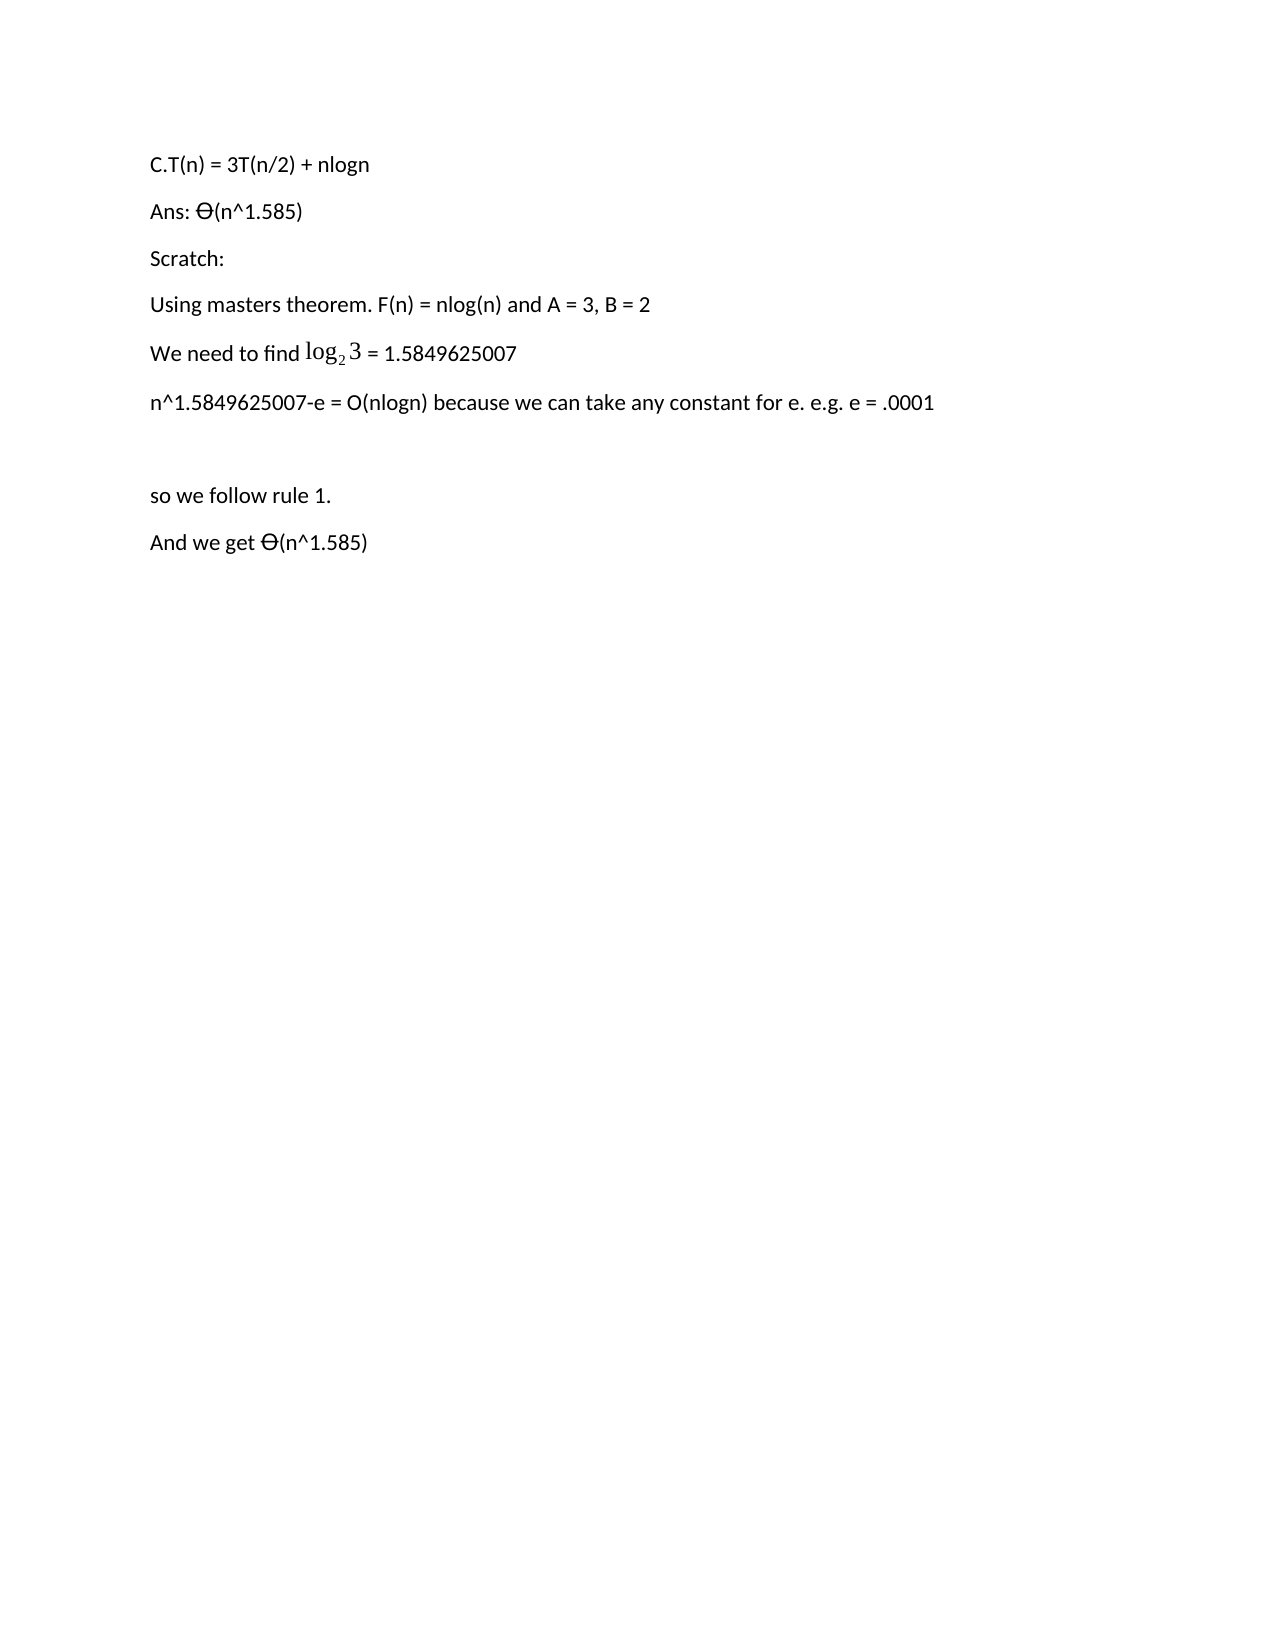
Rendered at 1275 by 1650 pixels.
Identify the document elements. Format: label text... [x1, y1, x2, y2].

text We need to find = 1.5849625007 [150, 337, 1125, 369]
text Scratch: [150, 244, 1125, 272]
text so we follow rule 1. [150, 481, 1125, 509]
text C.T(n) = 3T(n/2) + nlogn [150, 150, 1125, 178]
text Using masters theorem. F(n) = nlog(n) and A = 3, B = 2 [150, 291, 1125, 319]
text And we get Ꝋ(n^1.585) [150, 528, 1125, 556]
text n^1.5849625007-e = O(nlogn) because we can take any constant for e. e.g. e = .0001 [150, 388, 1125, 416]
text Ans: Ꝋ(n^1.585) [150, 197, 1125, 225]
